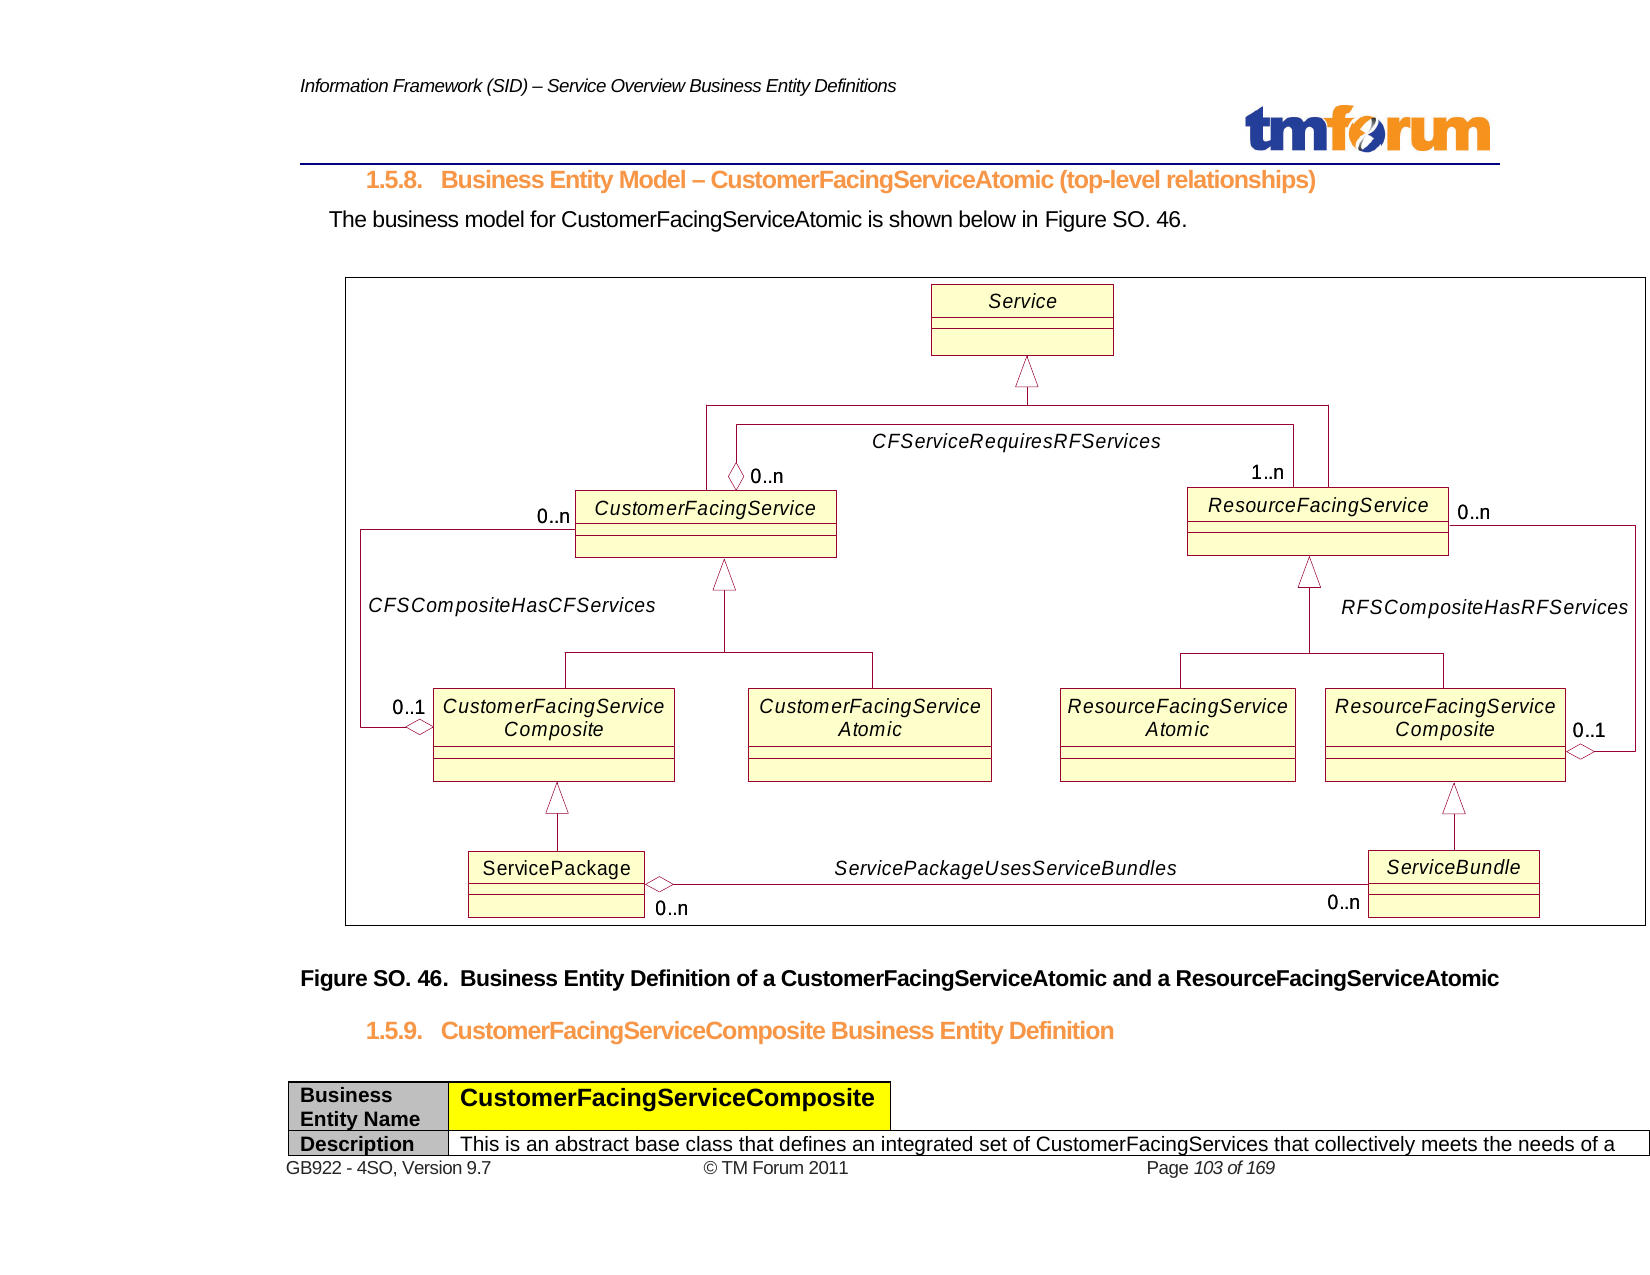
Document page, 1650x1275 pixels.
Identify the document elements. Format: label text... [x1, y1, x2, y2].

table_header Business Entity Name [289, 1083, 448, 1130]
table_header CustomerFacingServiceComposite [449, 1083, 890, 1130]
table_cell Description [289, 1131, 448, 1155]
subtitle CustomerFacingServiceComposite Business Entity Definition [366, 1016, 1500, 1045]
text The business model for CustomerFacingServiceAtomic is shown below in Figure SO. 42. [328, 206, 1500, 232]
subtitle Business Entity Model – CustomerFacingServiceAtomic (top-level relationships) [366, 165, 1500, 193]
picture [1234, 96, 1500, 161]
